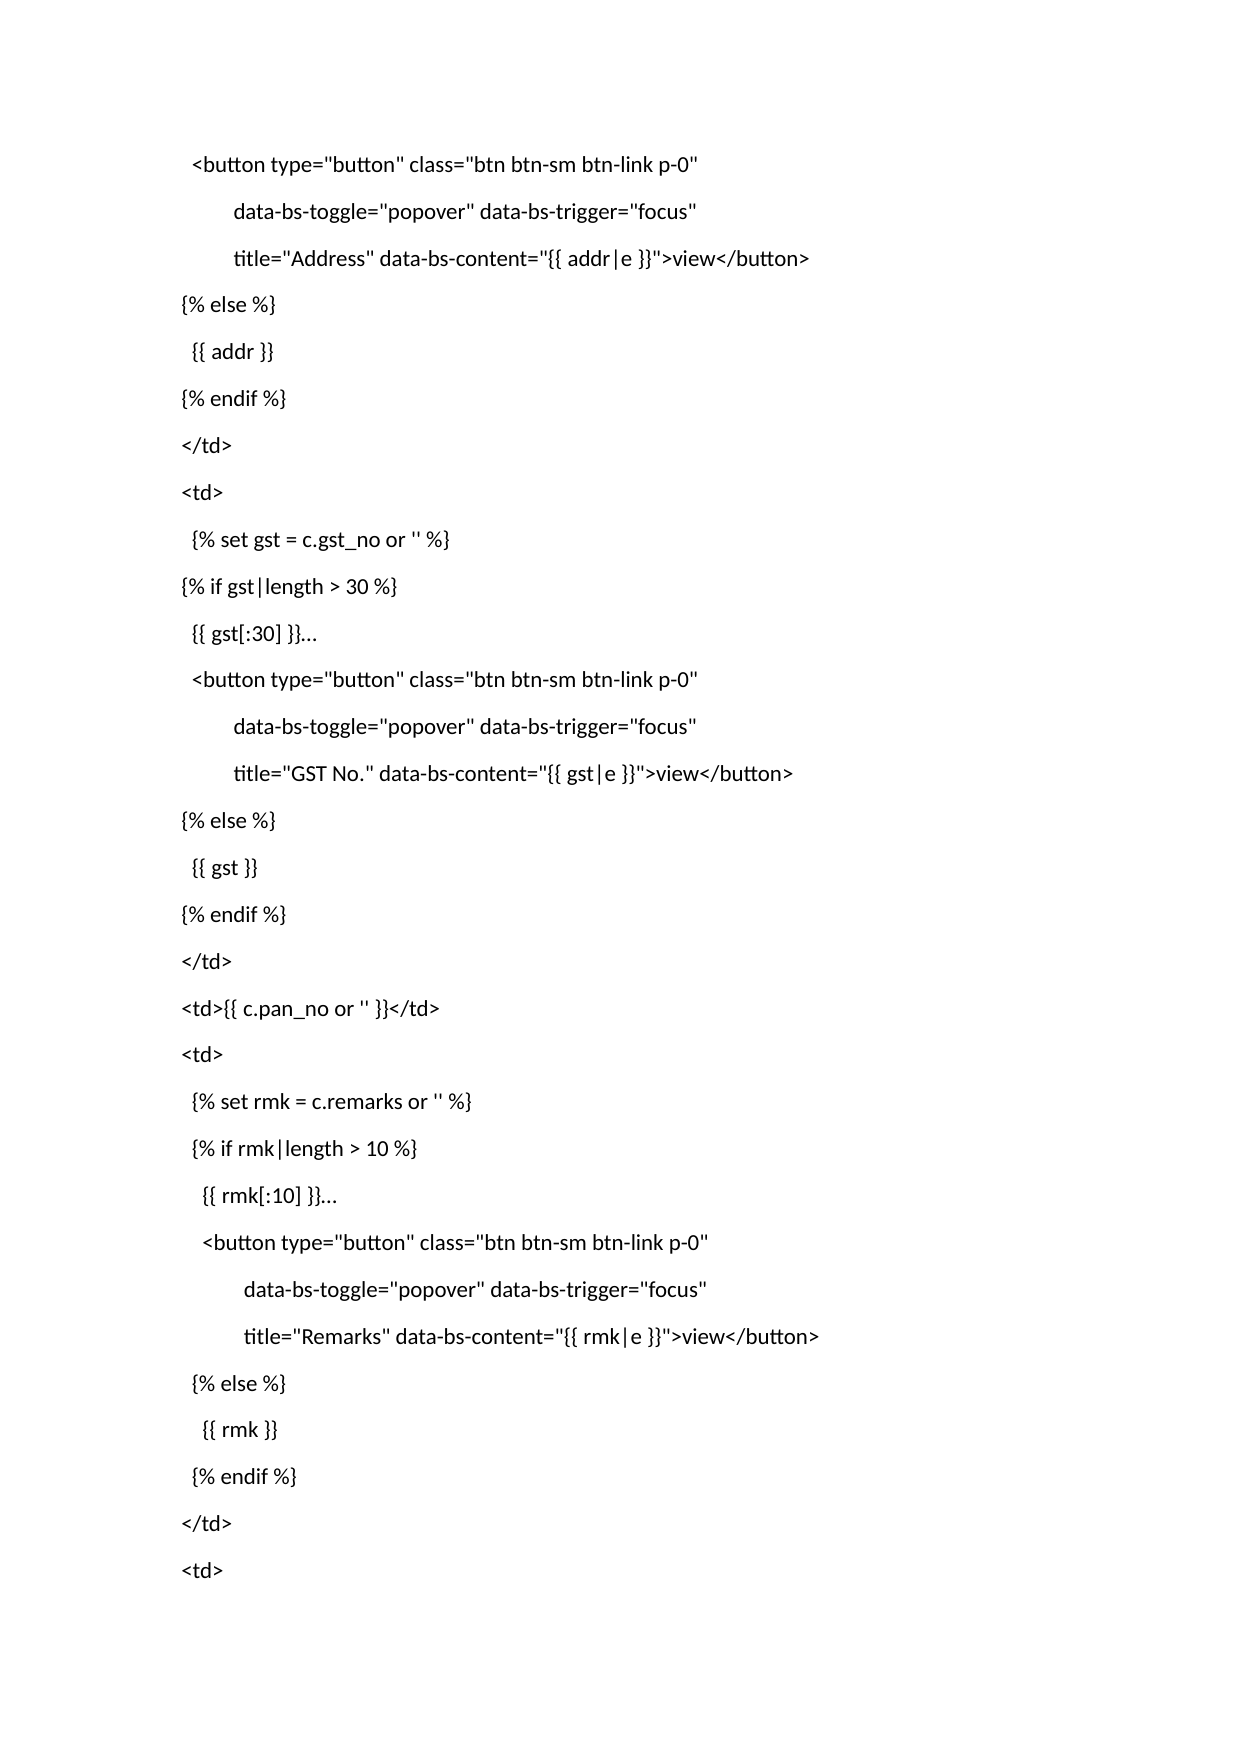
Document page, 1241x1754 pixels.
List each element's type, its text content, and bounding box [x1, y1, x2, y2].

text <button type="button" class="btn btn-sm btn-link p-0" [150, 1228, 1090, 1256]
text <td> [150, 1556, 1090, 1584]
text {% else %} [150, 1369, 1090, 1397]
text {% set rmk = c.remarks or '' %} [150, 1087, 1090, 1116]
text data-bs-toggle="popover" data-bs-trigger="focus" [150, 1275, 1090, 1303]
text {{ rmk }} [150, 1416, 1090, 1444]
text {% endif %} [150, 900, 1090, 928]
text {% set gst = c.gst_no or '' %} [150, 525, 1090, 553]
text {% if gst|length > 30 %} [150, 572, 1090, 600]
text {{ gst }} [150, 853, 1090, 881]
text <td> [150, 478, 1090, 506]
text <button type="button" class="btn btn-sm btn-link p-0" [150, 150, 1090, 178]
text {{ rmk[:10] }}… [150, 1181, 1090, 1209]
text <td>{{ c.pan_no or '' }}</td> [150, 994, 1090, 1022]
text data-bs-toggle="popover" data-bs-trigger="focus" [150, 197, 1090, 225]
text title="Address" data-bs-content="{{ addr|e }}">view</button> [150, 244, 1090, 272]
text title="Remarks" data-bs-content="{{ rmk|e }}">view</button> [150, 1322, 1090, 1350]
text {% else %} [150, 291, 1090, 319]
text </td> [150, 947, 1090, 975]
text {% if rmk|length > 10 %} [150, 1134, 1090, 1162]
text {% endif %} [150, 384, 1090, 412]
text </td> [150, 431, 1090, 459]
text <td> [150, 1041, 1090, 1069]
text </td> [150, 1509, 1090, 1537]
text <button type="button" class="btn btn-sm btn-link p-0" [150, 666, 1090, 694]
text {% endif %} [150, 1462, 1090, 1491]
text {{ addr }} [150, 337, 1090, 366]
text {{ gst[:30] }}… [150, 619, 1090, 647]
text {% else %} [150, 806, 1090, 834]
text data-bs-toggle="popover" data-bs-trigger="focus" [150, 712, 1090, 741]
text title="GST No." data-bs-content="{{ gst|e }}">view</button> [150, 759, 1090, 787]
